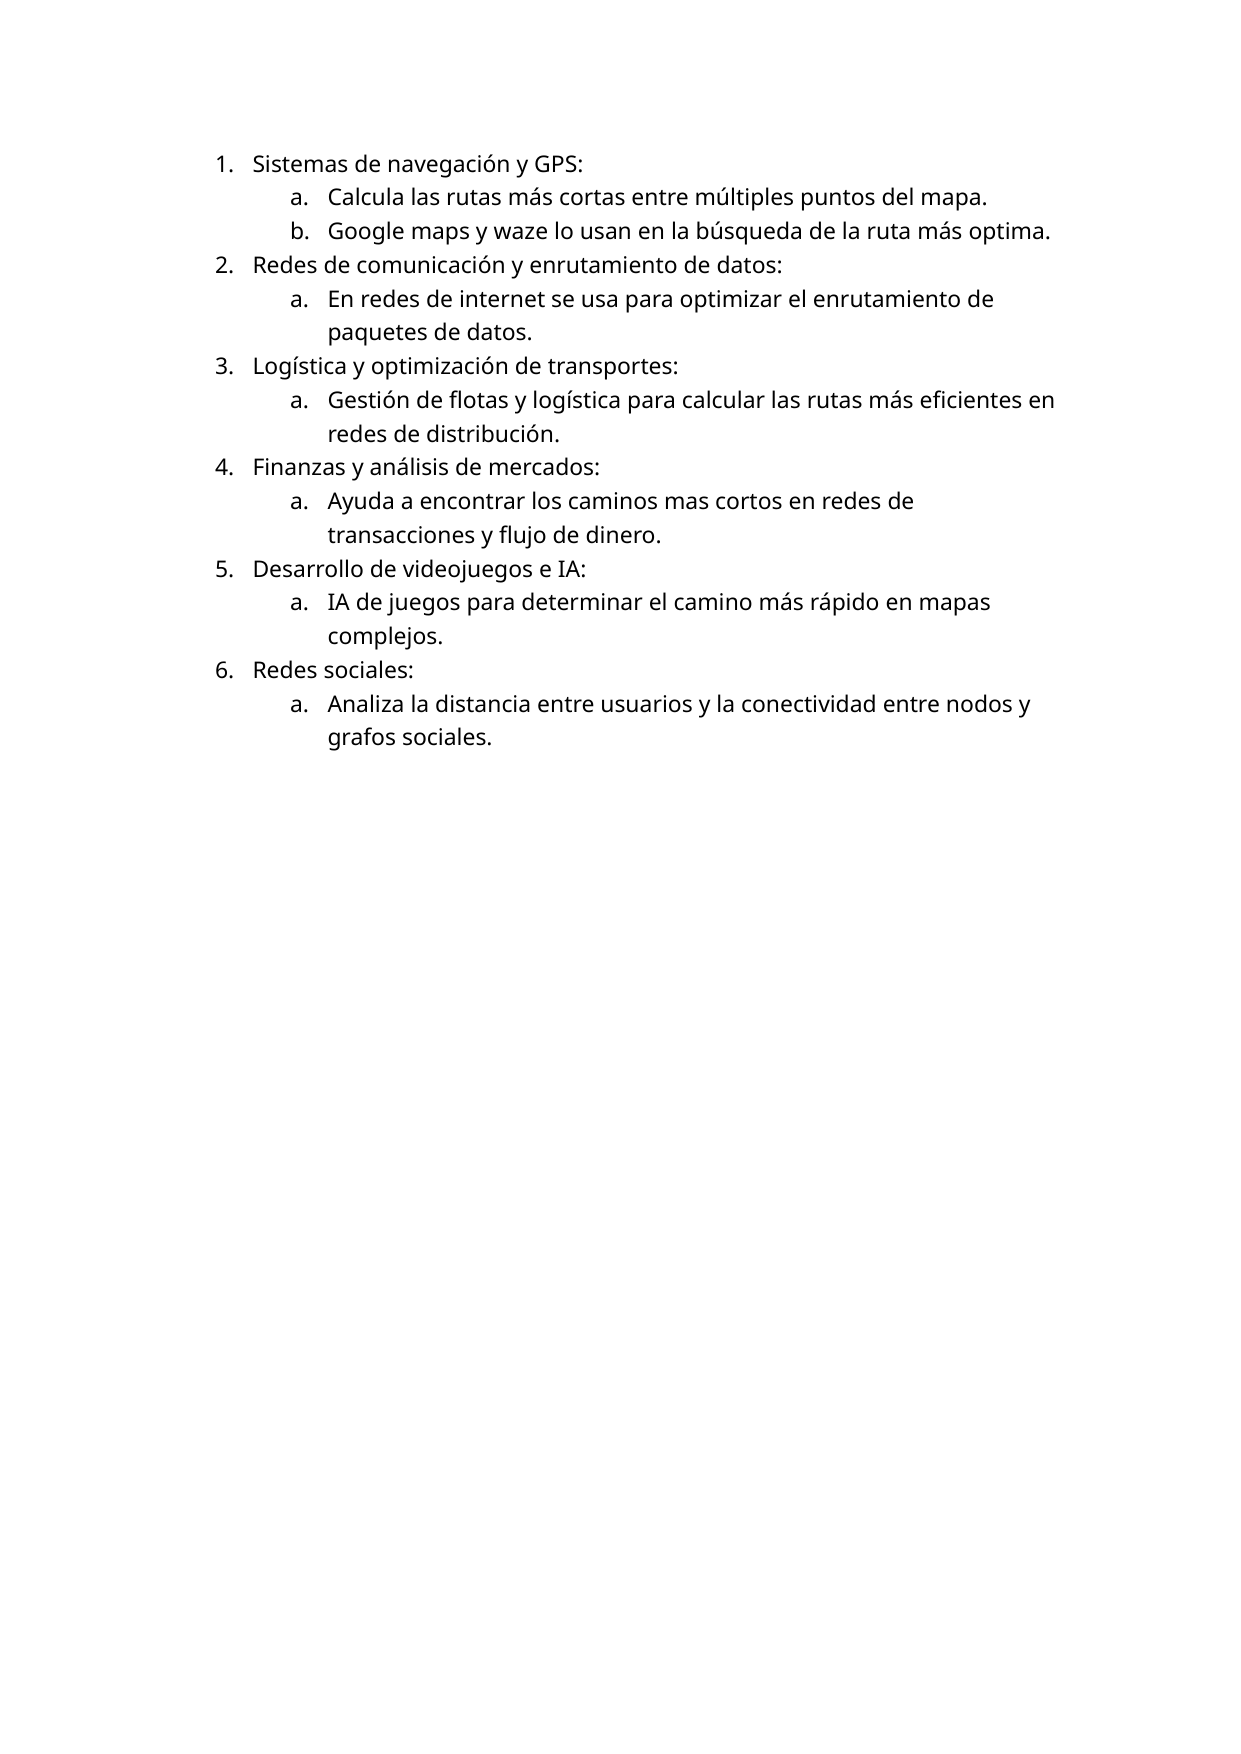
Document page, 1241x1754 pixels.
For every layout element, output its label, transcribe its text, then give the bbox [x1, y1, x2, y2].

list Logística y optimización de transportes: [215, 350, 1063, 381]
list Sistemas de navegación y GPS: [215, 148, 1063, 179]
list Redes sociales: [215, 654, 1063, 685]
list Finanzas y análisis de mercados: [215, 451, 1063, 483]
list IA de juegos para determinar el camino más rápido en mapas complejos. [290, 586, 1063, 651]
list Ayuda a encontrar los caminos mas cortos en redes de transacciones y flujo de dinero. [290, 485, 1063, 550]
list Gestión de flotas y logística para calcular las rutas más eficientes en redes de distribución. [290, 384, 1063, 449]
list Google maps y waze lo usan en la búsqueda de la ruta más optima. [290, 215, 1063, 246]
list Analiza la distancia entre usuarios y la conectividad entre nodos y grafos sociales. [290, 688, 1063, 753]
list En redes de internet se usa para optimizar el enrutamiento de paquetes de datos. [290, 283, 1063, 348]
list Calcula las rutas más cortas entre múltiples puntos del mapa. [290, 181, 1063, 213]
list Redes de comunicación y enrutamiento de datos: [215, 249, 1063, 280]
list Desarrollo de videojuegos e IA: [215, 553, 1063, 584]
